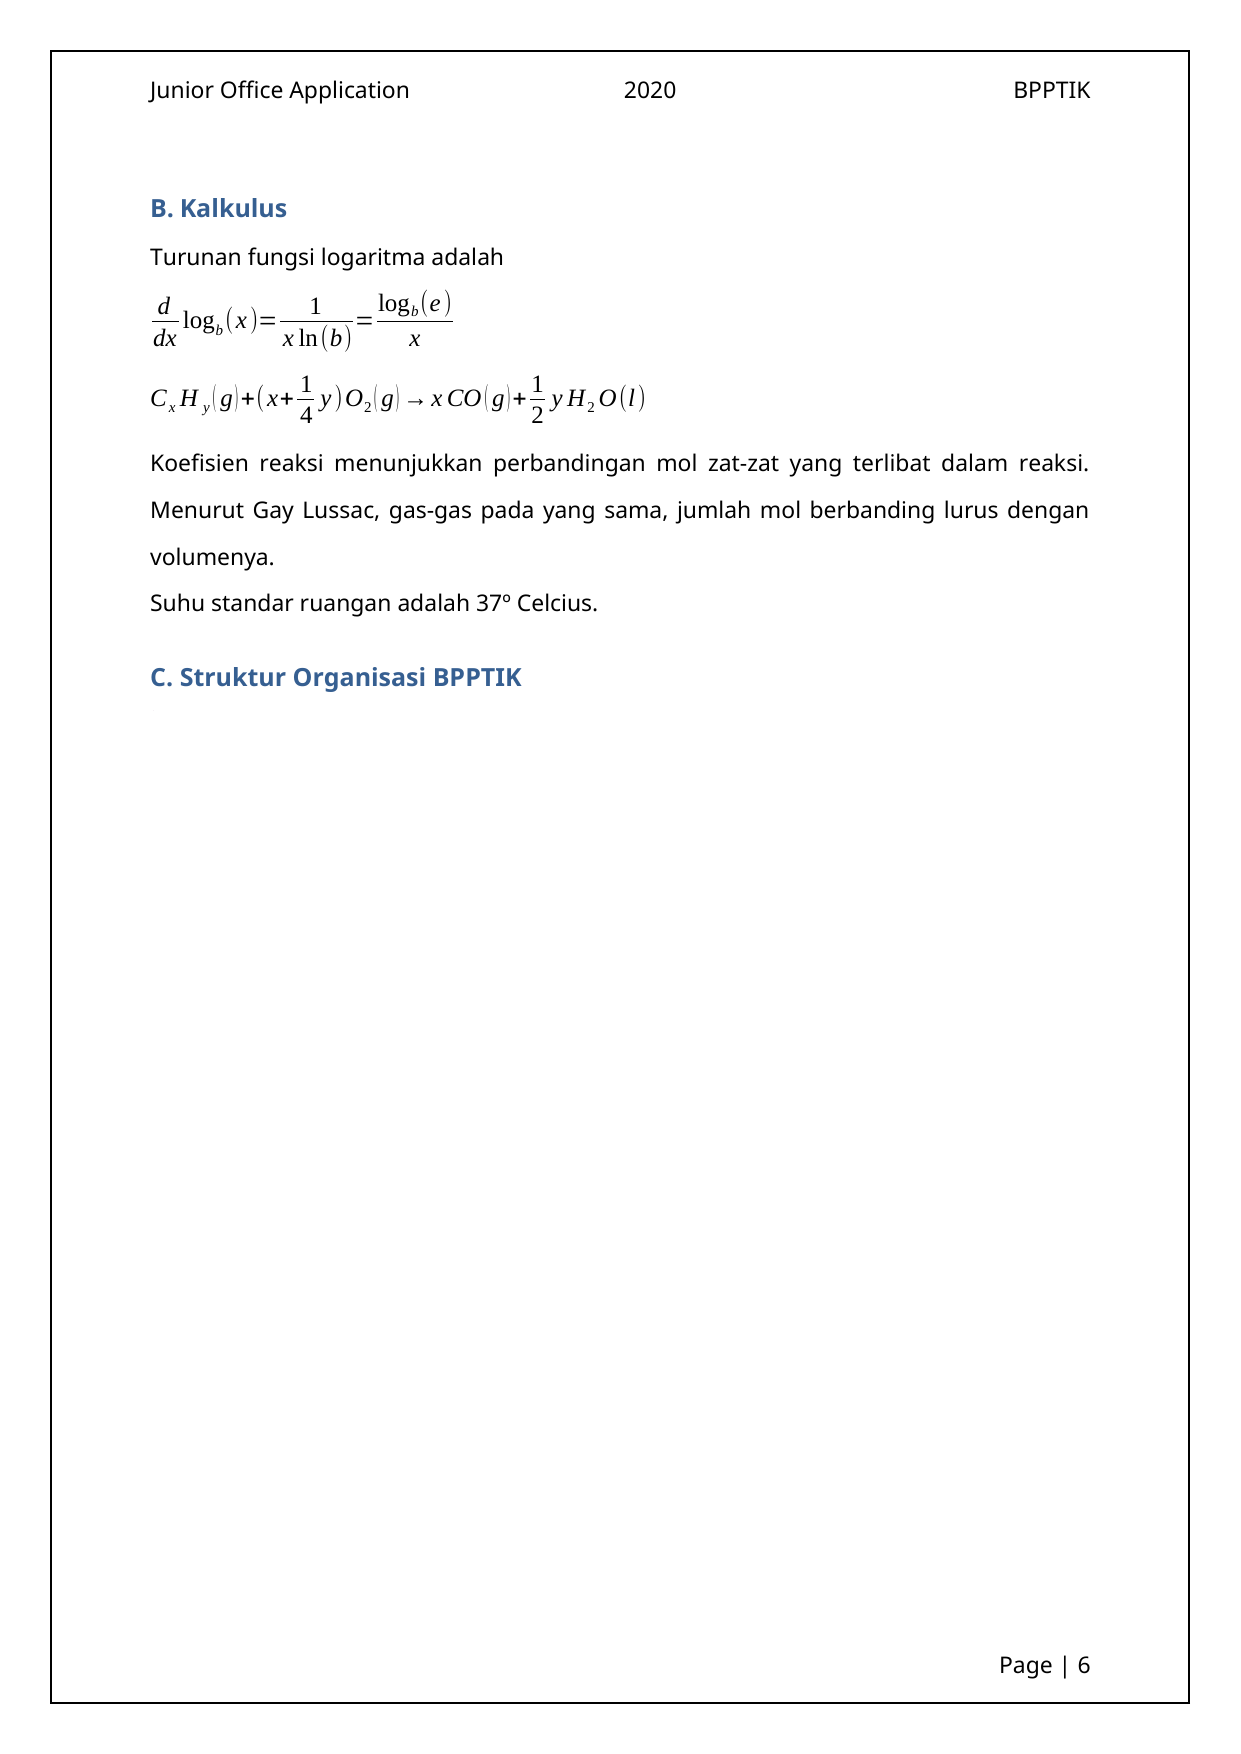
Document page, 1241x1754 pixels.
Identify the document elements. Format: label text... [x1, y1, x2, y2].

subtitle Kalkulus [150, 190, 1090, 224]
text Koefisien reaksi menunjukkan perbandingan mol zat-zat yang terlibat dalam reaksi. Menurut Gay Lussac, gas-gas pada yang sama, jumlah mol berbanding lurus dengan volumenya. [150, 447, 1090, 572]
text Turunan fungsi logaritma adalah [150, 241, 1090, 273]
subtitle Struktur Organisasi BPPTIK [150, 659, 1090, 693]
text Suhu standar ruangan adalah 37º Celcius. [150, 587, 1090, 619]
